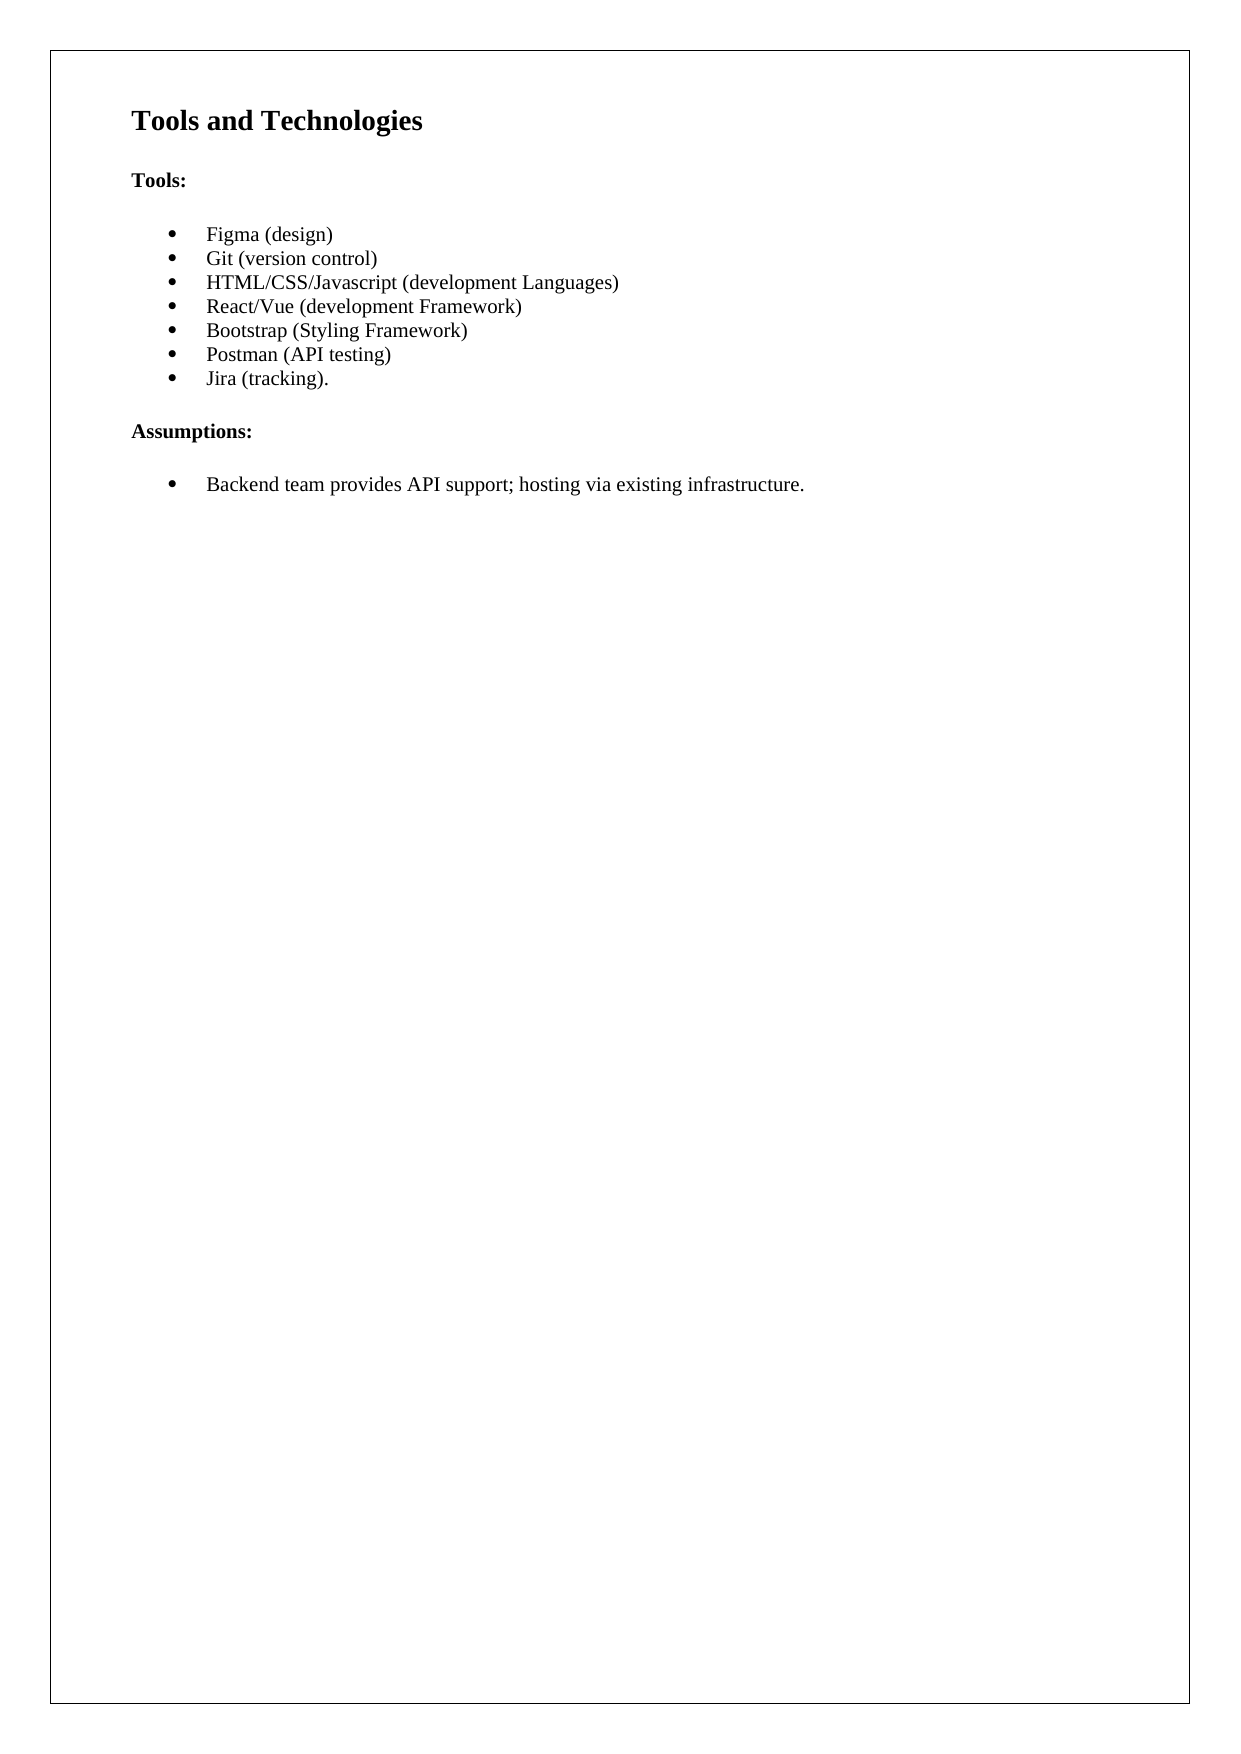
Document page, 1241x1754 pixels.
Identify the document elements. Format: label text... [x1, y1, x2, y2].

list Backend team provides API support; hosting via existing infrastructure. [169, 472, 1116, 496]
list Git (version control) [169, 246, 1116, 270]
list Postman (API testing) [169, 342, 1116, 366]
list HTML/CSS/Javascript (development Languages) [169, 270, 1116, 294]
list React/Vue (development Framework) [169, 294, 1116, 318]
text Assumptions: [131, 419, 1116, 443]
list Figma (design) [169, 222, 1116, 246]
text Tools: [131, 168, 1116, 192]
text Tools and Technologies [131, 103, 1116, 137]
list Jira (tracking). [169, 366, 1116, 390]
list Bootstrap (Styling Framework) [169, 318, 1116, 342]
